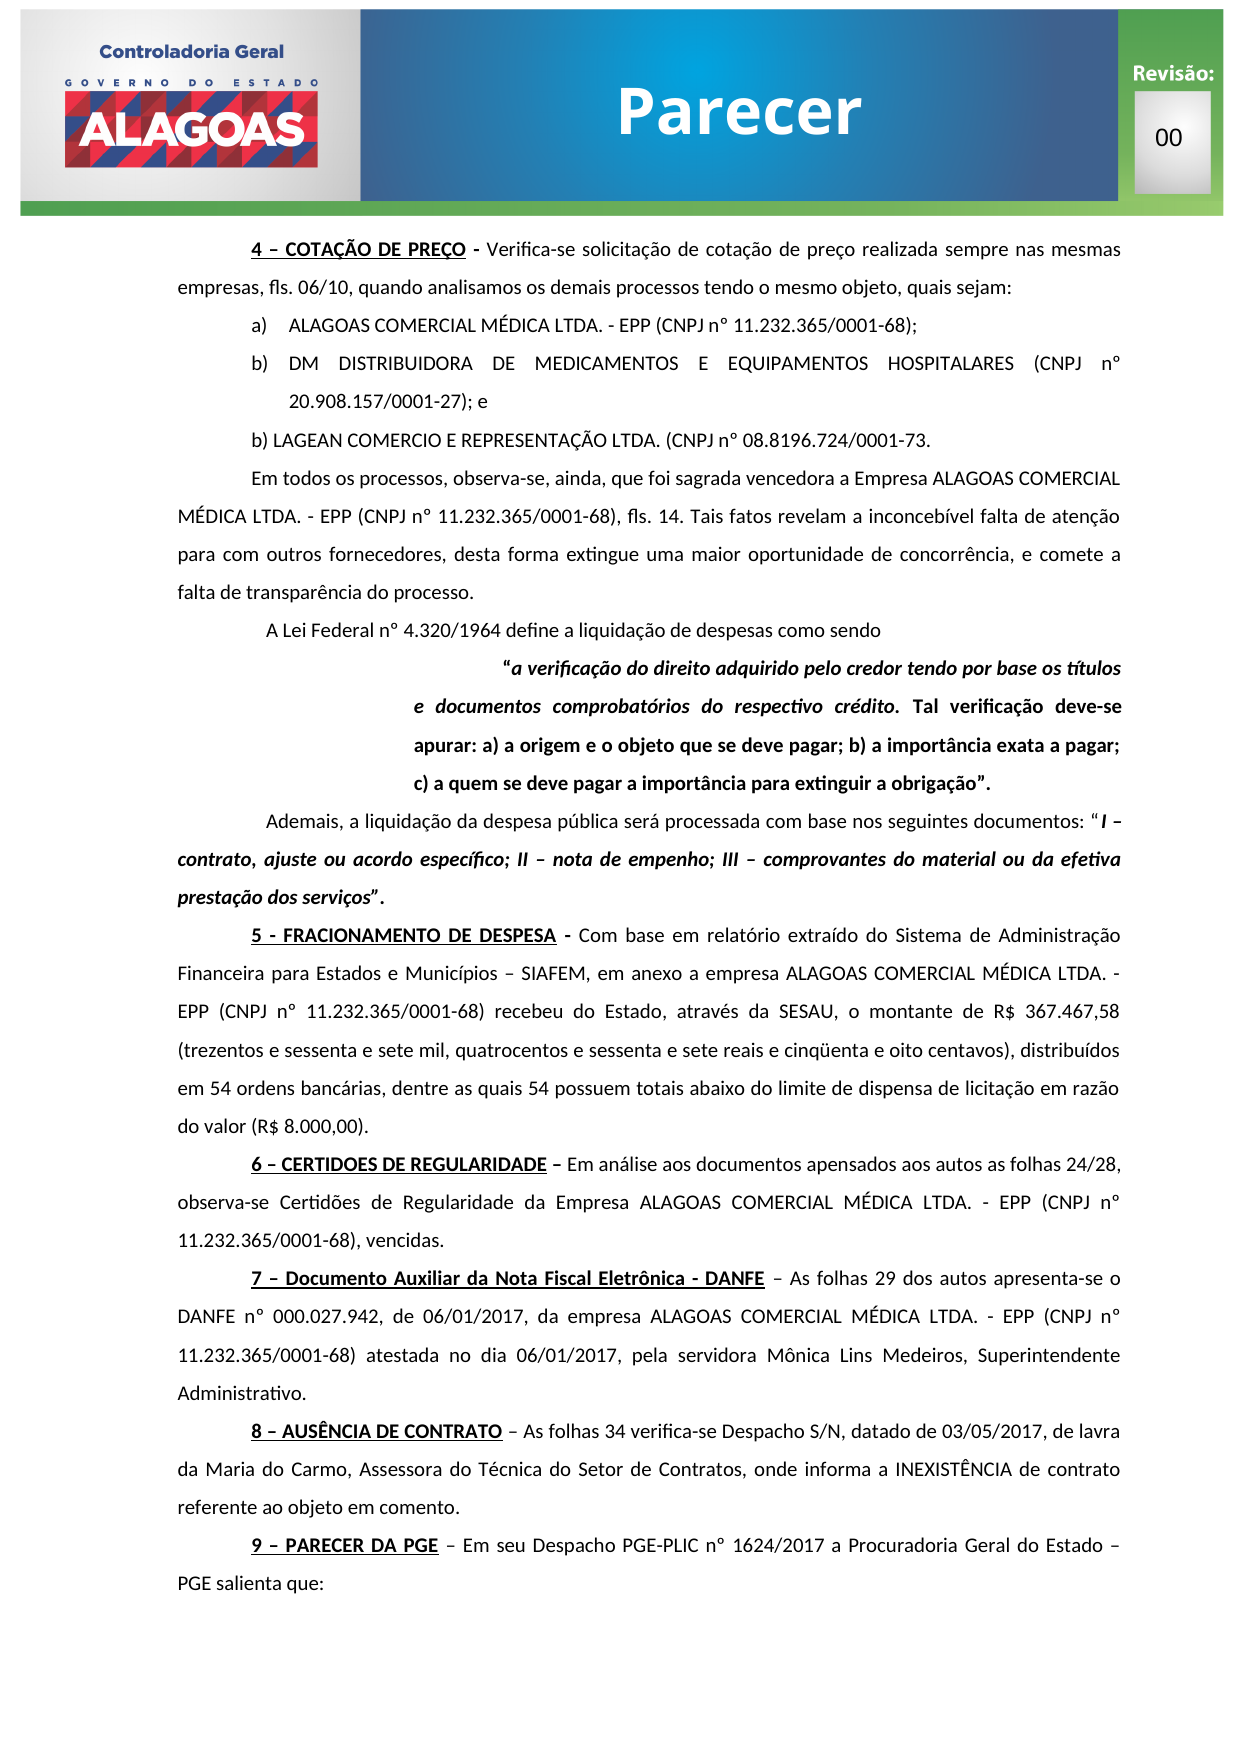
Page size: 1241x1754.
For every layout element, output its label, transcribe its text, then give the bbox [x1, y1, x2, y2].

text 6 – CERTIDOES DE REGULARIDADE – Em análise aos documentos apensados aos autos as folhas 24/28, observa-se Certidões de Regularidade da Empresa ALAGOAS COMERCIAL MÉDICA LTDA. - EPP (CNPJ nº 11.232.365/0001-68), vencidas. [177, 1151, 1122, 1253]
text 4 – COTAÇÃO DE PREÇO - Verifica-se solicitação de cotação de preço realizada sempre nas mesmas empresas, fls. 06/10, quando analisamos os demais processos tendo o mesmo objeto, quais sejam: [177, 236, 1122, 300]
text “a verificação do direito adquirido pelo credor tendo por base os títulos e documentos comprobatórios do respectivo crédito. Tal verificação deve-se apurar: a) a origem e o objeto que se deve pagar; b) a importância exata a pagar; c) a quem se deve pagar a importância para extinguir a obrigação”. [413, 656, 1122, 795]
text Ademais, a liquidação da despesa pública será processada com base nos seguintes documentos: “I – contrato, ajuste ou acordo específico; II – nota de empenho; III – comprovantes do material ou da efetiva prestação dos serviços”. [177, 808, 1122, 910]
text Em todos os processos, observa-se, ainda, que foi sagrada vencedora a Empresa ALAGOAS COMERCIAL MÉDICA LTDA. - EPP (CNPJ nº 11.232.365/0001-68), fls. 14. Tais fatos revelam a inconcebível falta de atenção para com outros fornecedores, desta forma extingue uma maior oportunidade de concorrência, e comete a falta de transparência do processo. [177, 465, 1122, 605]
text b) LAGEAN COMERCIO E REPRESENTAÇÃO LTDA. (CNPJ nº 08.8196.724/0001-73. [251, 427, 1122, 452]
list DM DISTRIBUIDORA DE MEDICAMENTOS E EQUIPAMENTOS HOSPITALARES (CNPJ nº 20.908.157/0001-27); e [251, 351, 1122, 414]
list ALAGOAS COMERCIAL MÉDICA LTDA. - EPP (CNPJ nº 11.232.365/0001-68); [251, 312, 1122, 338]
picture [20, 9, 1224, 216]
text A Lei Federal nº 4.320/1964 define a liquidação de despesas como sendo [177, 617, 1122, 643]
text 7 – Documento Auxiliar da Nota Fiscal Eletrônica - DANFE – As folhas 29 dos autos apresenta-se o DANFE nº 000.027.942, de 06/01/2017, da empresa ALAGOAS COMERCIAL MÉDICA LTDA. - EPP (CNPJ nº 11.232.365/0001-68) atestada no dia 06/01/2017, pela servidora Mônica Lins Medeiros, Superintendente Administrativo. [177, 1266, 1122, 1405]
text 9 – PARECER DA PGE – Em seu Despacho PGE-PLIC nº 1624/2017 a Procuradoria Geral do Estado – PGE salienta que: [177, 1532, 1122, 1596]
text 8 – AUSÊNCIA DE CONTRATO – As folhas 34 verifica-se Despacho S/N, datado de 03/05/2017, de lavra da Maria do Carmo, Assessora do Técnica do Setor de Contratos, onde informa a INEXISTÊNCIA de contrato referente ao objeto em comento. [177, 1418, 1122, 1520]
text 5 - FRACIONAMENTO DE DESPESA - Com base em relatório extraído do Sistema de Administração Financeira para Estados e Municípios – SIAFEM, em anexo a empresa ALAGOAS COMERCIAL MÉDICA LTDA. - EPP (CNPJ nº 11.232.365/0001-68) recebeu do Estado, através da SESAU, o montante de R$ 367.467,58 (trezentos e sessenta e sete mil, quatrocentos e sessenta e sete reais e cinqüenta e oito centavos), distribuídos em 54 ordens bancárias, dentre as quais 54 possuem totais abaixo do limite de dispensa de licitação em razão do valor (R$ 8.000,00). [177, 922, 1122, 1138]
